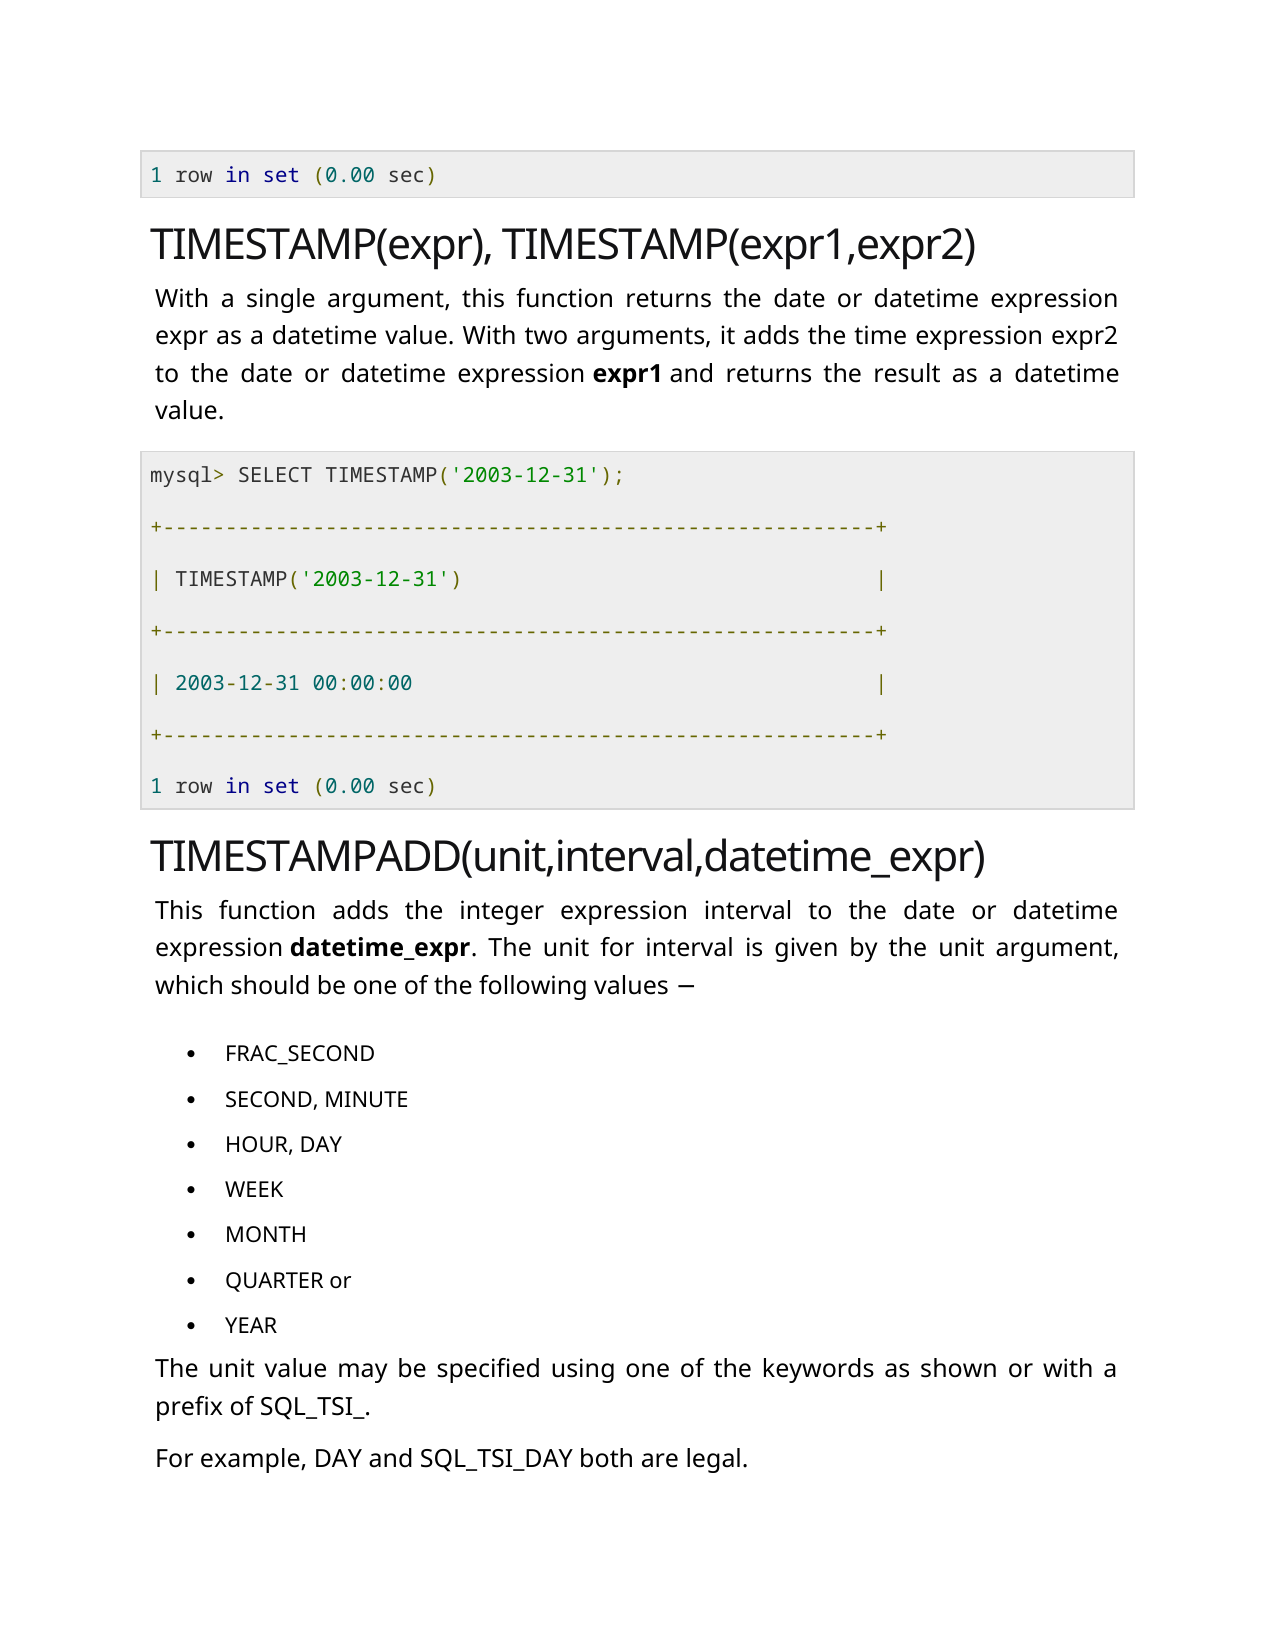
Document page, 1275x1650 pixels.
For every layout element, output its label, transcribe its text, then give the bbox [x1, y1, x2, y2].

text With a single argument, this function returns the date or datetime expression expr as a datetime value. With two arguments, it adds the time expression expr2 to the date or datetime expression expr1 and returns the result as a datetime value. [155, 277, 1120, 427]
list WEEK [187, 1166, 1125, 1204]
list SECOND, MINUTE [187, 1076, 1125, 1113]
text +---------------------------------------------------------+ [142, 710, 1133, 748]
list FRAC_SECOND [187, 1031, 1125, 1068]
list QUARTER or [187, 1257, 1125, 1294]
list YEAR [187, 1302, 1125, 1340]
text TIMESTAMPADD(unit,interval,datetime_expr) [150, 826, 1120, 884]
list MONTH [187, 1212, 1125, 1249]
text TIMESTAMP(expr), TIMESTAMP(expr1,expr2) [150, 214, 1120, 272]
text 1 row in set (0.00 sec) [142, 152, 1133, 197]
text mysql> SELECT TIMESTAMP('2003-12-31'); [142, 452, 1133, 489]
text | 2003-12-31 00:00:00 | [142, 658, 1133, 696]
text | TIMESTAMP('2003-12-31') | [142, 554, 1133, 593]
text +---------------------------------------------------------+ [142, 606, 1133, 644]
text The unit value may be specified using one of the keywords as shown or with a prefix of SQL_TSI_. [155, 1348, 1120, 1423]
text This function adds the integer expression interval to the date or datetime expression datetime_expr. The unit for interval is given by the unit argument, which should be one of the following values − [155, 889, 1120, 1001]
text For example, DAY and SQL_TSI_DAY both are legal. [155, 1438, 1120, 1475]
list HOUR, DAY [187, 1121, 1125, 1159]
text 1 row in set (0.00 sec) [142, 762, 1133, 808]
text +---------------------------------------------------------+ [142, 502, 1133, 541]
